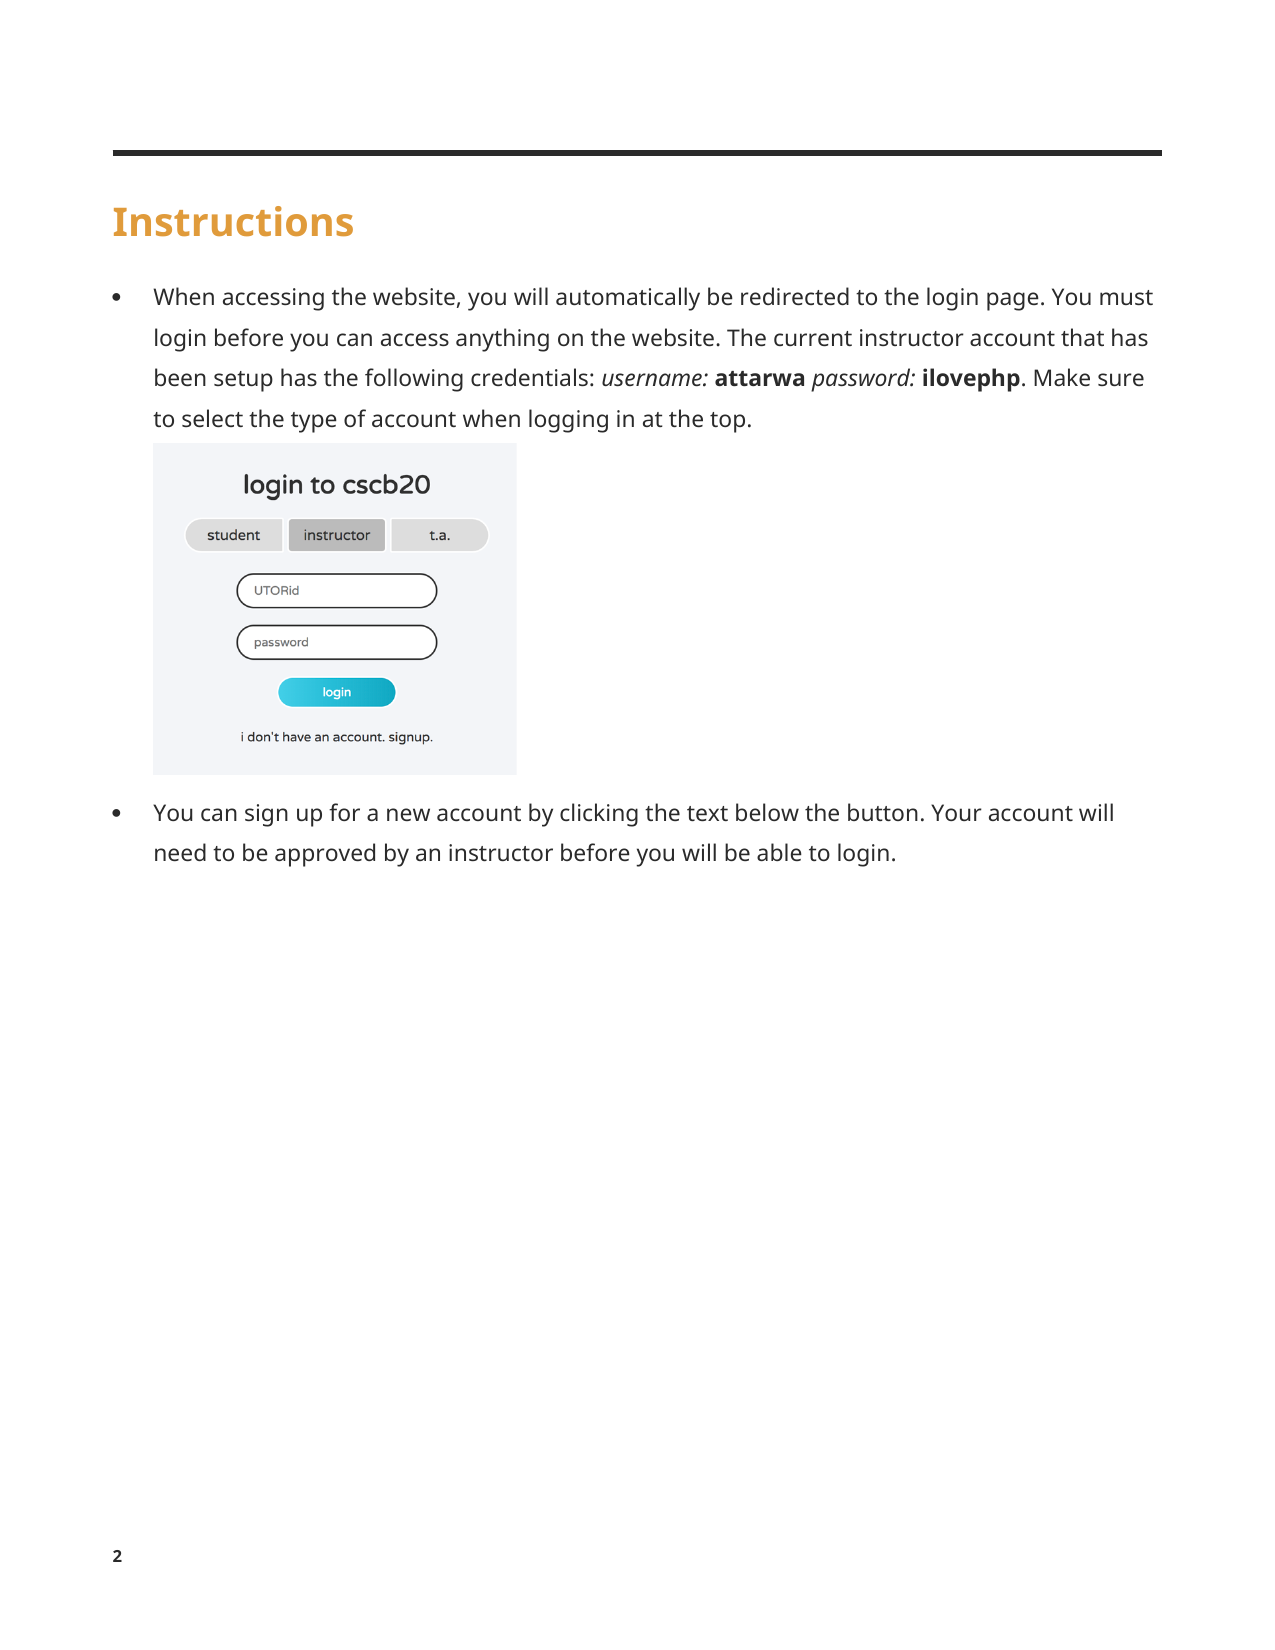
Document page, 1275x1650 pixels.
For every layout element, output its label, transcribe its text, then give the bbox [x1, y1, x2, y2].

picture [153, 443, 517, 775]
list You can sign up for a new account by clicking the text below the button. Your account will need to be approved by an instructor before you will be able to login. [112, 797, 1162, 868]
subtitle Instructions [112, 151, 1162, 248]
list When accessing the website, you will automatically be redirected to the login page. You must login before you can access anything on the website. The current instructor account that has been setup has the following credentials: username: attarwa password: ilovephp. Make sure to select the type of account when logging in at the top. [112, 281, 1162, 775]
